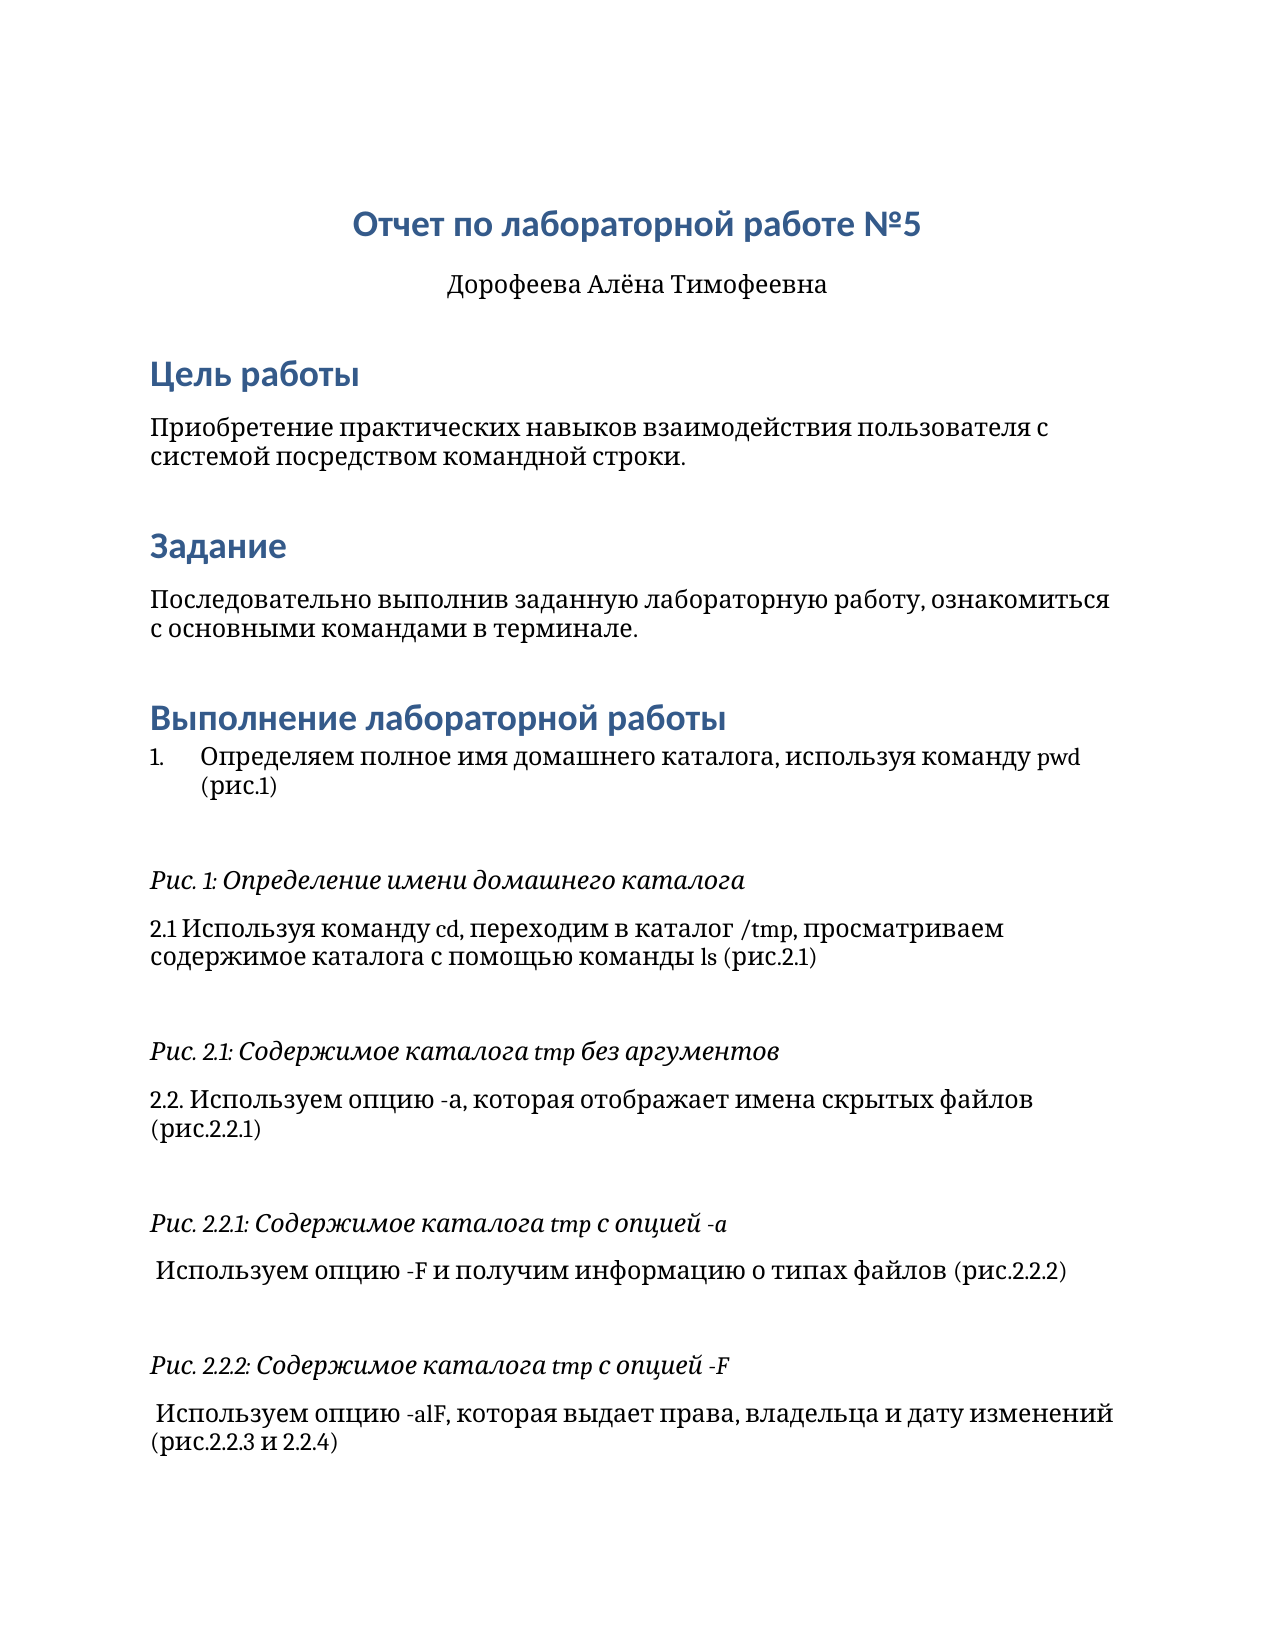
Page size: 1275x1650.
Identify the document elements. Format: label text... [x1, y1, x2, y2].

text Приобретение практических навыков взаимодействия пользователя с системой посредством командной строки. [150, 414, 1125, 472]
subtitle Выполнение лабораторной работы [150, 694, 1125, 739]
list Определяем полное имя домашнего каталога, используя команду pwd (рис.1) [150, 743, 1125, 801]
subtitle Задание [150, 522, 1125, 567]
text ​ Используем опцию -alF, которая выдает права, владельца и дату изменений (рис.2.2.3 и 2.2.4) [150, 1399, 1125, 1457]
subtitle Цель работы [150, 349, 1125, 395]
text Рис. 1: Определение имени домашнего каталога [150, 867, 1125, 896]
text 2.2. Используем опцию -а, которая отображает имена скрытых файлов (рис.2.2.1) [150, 1086, 1125, 1143]
text Рис. 2.2.2: Содержимое каталога tmp с опцией -F [150, 1352, 1125, 1381]
text Рис. 2.1: Содержимое каталога tmp без аргументов [150, 1038, 1125, 1067]
text Рис. 2.2.1: Содержимое каталога tmp с опцией -a [150, 1209, 1125, 1238]
text ​ Используем опцию -F и получим информацию о типах файлов (рис.2.2.2) [150, 1257, 1125, 1286]
text Дорофеева Алёна Тимофеевна [150, 271, 1125, 299]
text Последовательно выполнив заданную лабораторную работу, ознакомиться с основными командами в терминале. [150, 586, 1125, 644]
text 2.1 Используя команду cd, переходим в каталог /tmp, просматриваем содержимое каталога с помощью команды ls (рис.2.1) [150, 914, 1125, 972]
title Отчет по лабораторной работе №5 [150, 200, 1125, 246]
